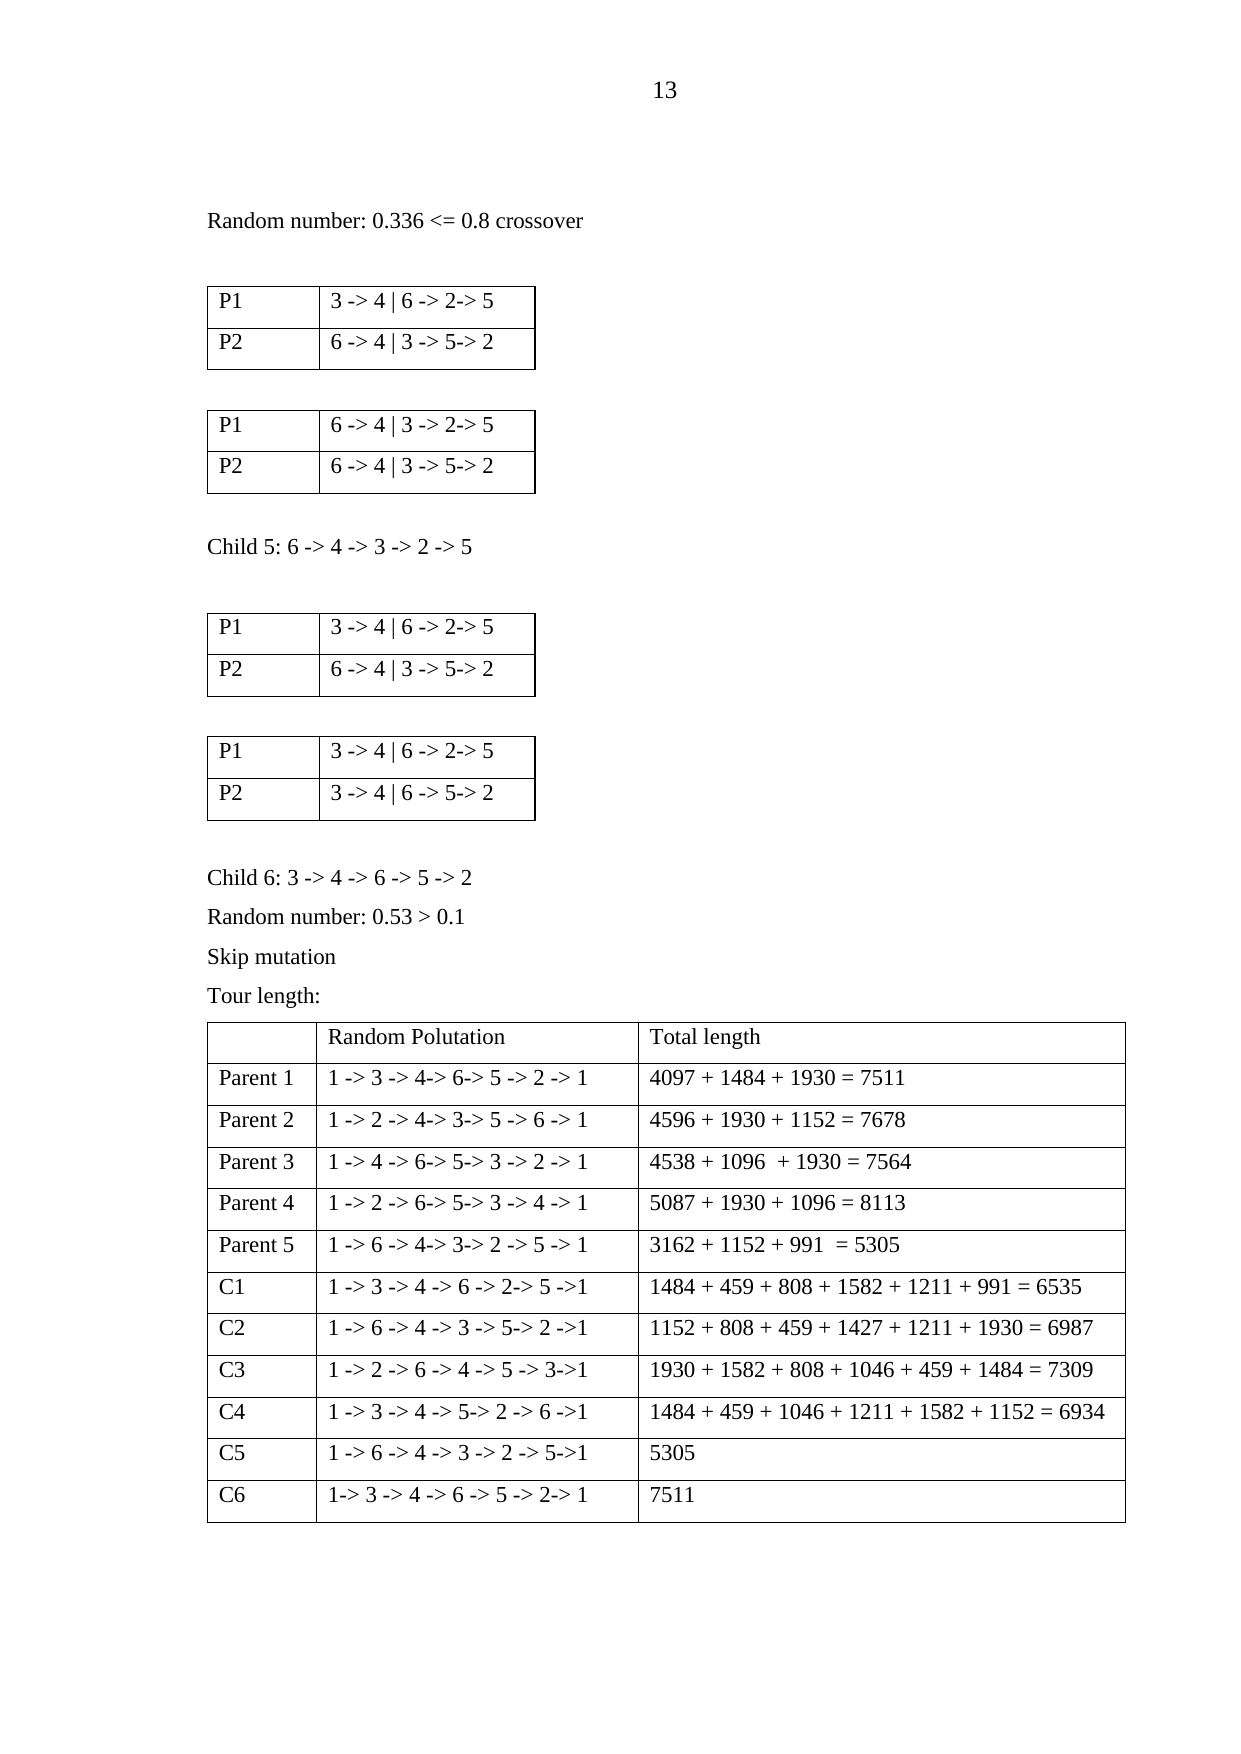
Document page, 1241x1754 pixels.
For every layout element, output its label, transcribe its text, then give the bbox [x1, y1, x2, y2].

table_cell C1 [208, 1273, 316, 1313]
text Child 6: 3 -> 4 -> 6 -> 5 -> 2 [207, 864, 1122, 890]
table_cell C4 [208, 1398, 316, 1438]
table_cell 3162 + 1152 + 991 = 5305 [639, 1231, 1125, 1272]
table_header Random Polutation [317, 1023, 638, 1063]
table_cell 5087 + 1930 + 1096 = 8113 [639, 1189, 1125, 1230]
table_cell Parent 1 [208, 1064, 316, 1105]
table_cell P2 [208, 329, 319, 369]
text Random number: 0.53 > 0.1 [207, 903, 1122, 929]
text Skip mutation [207, 943, 1122, 969]
table_cell P2 [208, 452, 319, 493]
table_cell 7511 [639, 1481, 1125, 1522]
table_cell 4596 + 1930 + 1152 = 7678 [639, 1106, 1125, 1147]
table_cell 4097 + 1484 + 1930 = 7511 [639, 1064, 1125, 1105]
table_header P1 [208, 287, 319, 327]
table_header P1 [208, 614, 319, 654]
table_header P1 [208, 737, 319, 778]
table_cell Parent 5 [208, 1231, 316, 1272]
table_cell C3 [208, 1356, 316, 1397]
text Random number: 0.336 <= 0.8 crossover [207, 207, 1122, 233]
table_cell Parent 4 [208, 1189, 316, 1230]
table_cell 1 -> 3 -> 4-> 6-> 5 -> 2 -> 1 [317, 1064, 638, 1105]
table_cell P2 [208, 779, 319, 819]
table_header 6 -> 4 | 3 -> 2-> 5 [320, 411, 534, 451]
table_header 3 -> 4 | 6 -> 2-> 5 [320, 737, 534, 778]
table_cell 6 -> 4 | 3 -> 5-> 2 [320, 452, 534, 493]
table_header 3 -> 4 | 6 -> 2-> 5 [320, 287, 534, 327]
table_cell 5305 [639, 1439, 1125, 1480]
table_cell 1 -> 3 -> 4 -> 6 -> 2-> 5 ->1 [317, 1273, 638, 1313]
table_header [208, 1023, 316, 1063]
table_cell P2 [208, 655, 319, 696]
table_cell 1 -> 6 -> 4 -> 3 -> 2 -> 5->1 [317, 1439, 638, 1480]
table_cell 1-> 3 -> 4 -> 6 -> 5 -> 2-> 1 [317, 1481, 638, 1522]
table_cell 4538 + 1096 + 1930 = 7564 [639, 1148, 1125, 1188]
table_cell 1 -> 2 -> 4-> 3-> 5 -> 6 -> 1 [317, 1106, 638, 1147]
table_cell 1 -> 4 -> 6-> 5-> 3 -> 2 -> 1 [317, 1148, 638, 1188]
table_cell 1 -> 6 -> 4-> 3-> 2 -> 5 -> 1 [317, 1231, 638, 1272]
text Child 5: 6 -> 4 -> 3 -> 2 -> 5 [207, 533, 1122, 560]
table_cell C6 [208, 1481, 316, 1522]
table_cell Parent 3 [208, 1148, 316, 1188]
table_cell 3 -> 4 | 6 -> 5-> 2 [320, 779, 534, 819]
table_header Total length [639, 1023, 1125, 1063]
table_header 3 -> 4 | 6 -> 2-> 5 [320, 614, 534, 654]
table_cell 1 -> 2 -> 6 -> 4 -> 5 -> 3->1 [317, 1356, 638, 1397]
table_cell 1484 + 459 + 1046 + 1211 + 1582 + 1152 = 6934 [639, 1398, 1125, 1438]
table_cell 1484 + 459 + 808 + 1582 + 1211 + 991 = 6535 [639, 1273, 1125, 1313]
table_cell Parent 2 [208, 1106, 316, 1147]
table_cell 1 -> 3 -> 4 -> 5-> 2 -> 6 ->1 [317, 1398, 638, 1438]
table_cell 6 -> 4 | 3 -> 5-> 2 [320, 655, 534, 696]
table_cell 1 -> 6 -> 4 -> 3 -> 5-> 2 ->1 [317, 1314, 638, 1355]
table_cell 1152 + 808 + 459 + 1427 + 1211 + 1930 = 6987 [639, 1314, 1125, 1355]
table_header P1 [208, 411, 319, 451]
table_cell C2 [208, 1314, 316, 1355]
table_cell C5 [208, 1439, 316, 1480]
text Tour length: [207, 982, 1122, 1008]
table_cell 6 -> 4 | 3 -> 5-> 2 [320, 329, 534, 369]
table_cell 1 -> 2 -> 6-> 5-> 3 -> 4 -> 1 [317, 1189, 638, 1230]
table_cell 1930 + 1582 + 808 + 1046 + 459 + 1484 = 7309 [639, 1356, 1125, 1397]
